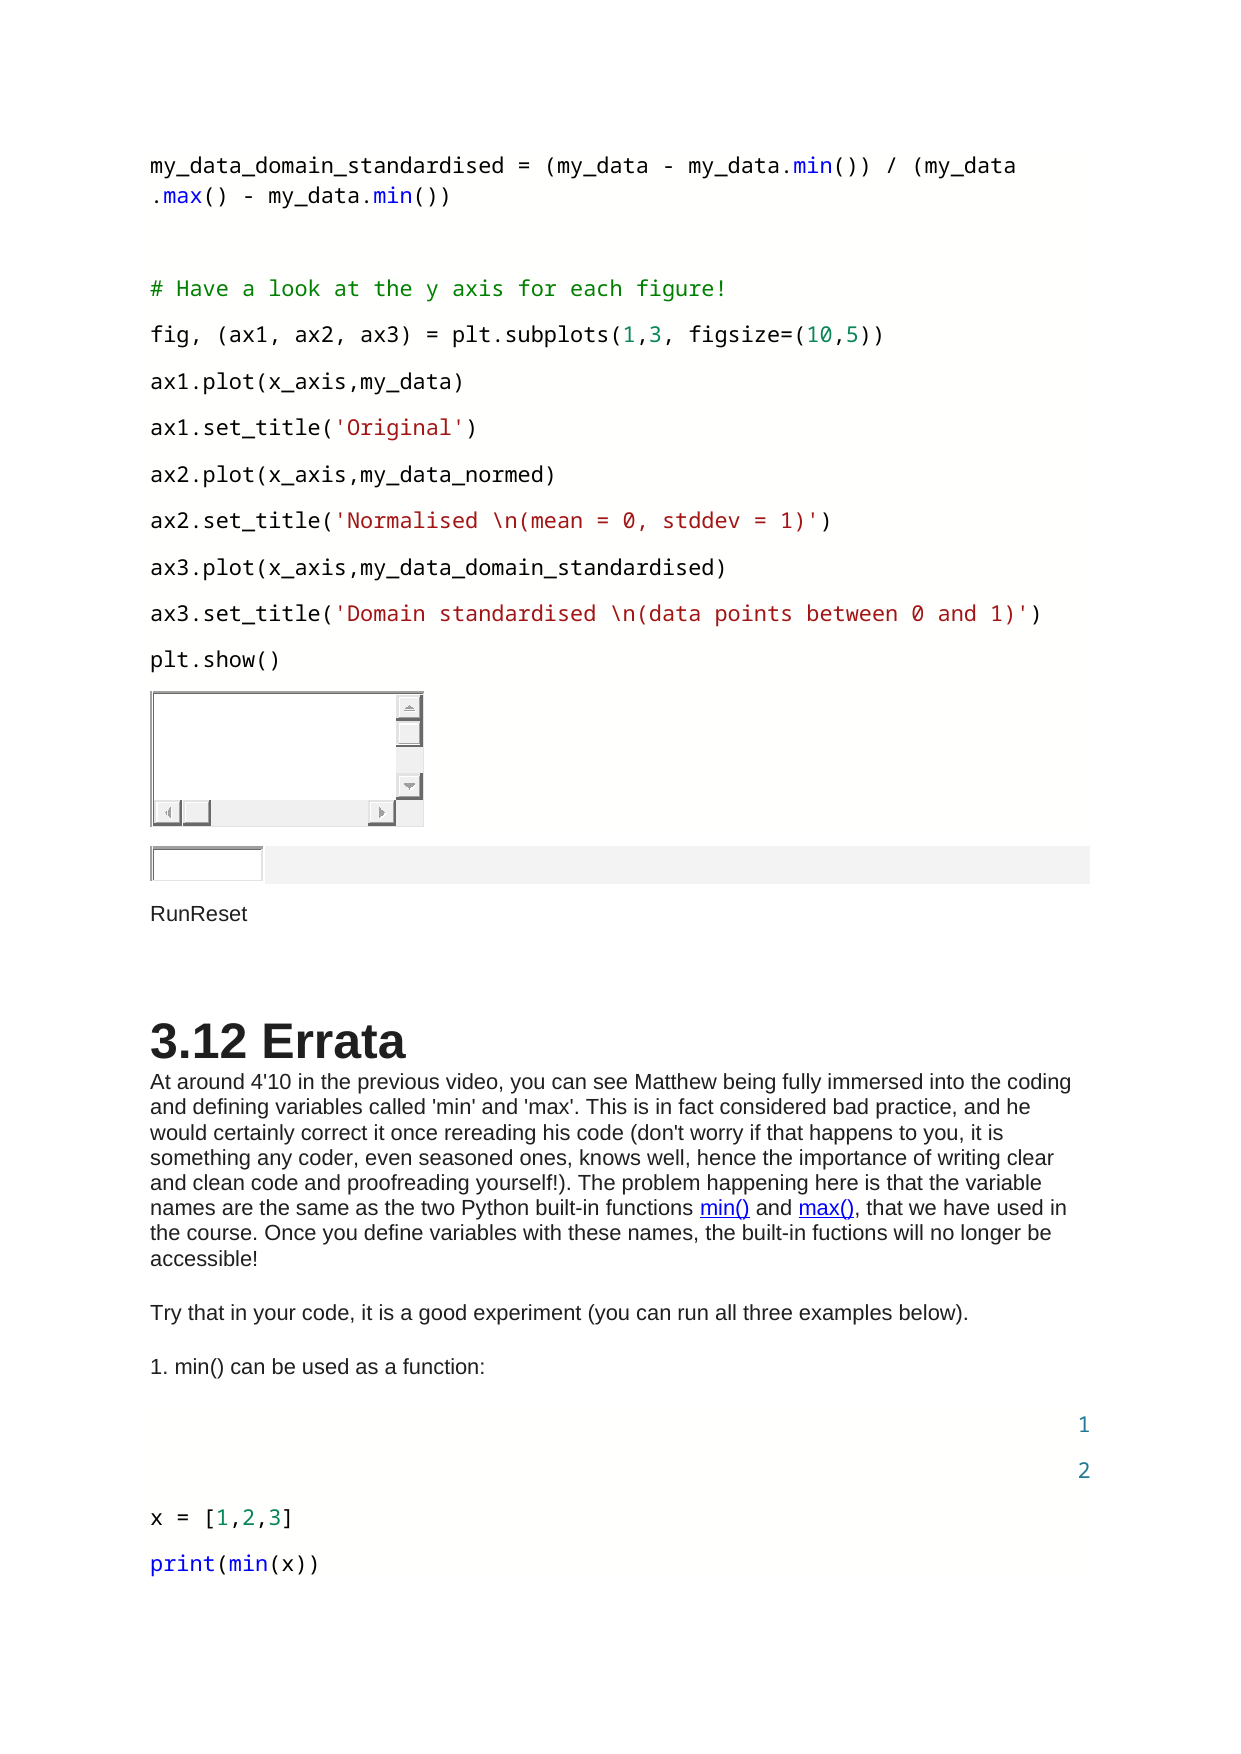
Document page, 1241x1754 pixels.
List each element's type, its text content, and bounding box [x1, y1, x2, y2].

text RunReset [150, 901, 1090, 926]
text print(min(x)) [150, 1548, 1090, 1578]
text ax1.set_title('Original') [150, 412, 1090, 442]
text ax3.plot(x_axis,my_data_domain_standardised) [150, 551, 1090, 581]
text x = [1,2,3] [150, 1501, 1090, 1531]
text 1 [150, 1408, 1090, 1438]
text fig, (ax1, ax2, ax3) = plt.subplots(1,3, figsize=(10,5)) [150, 319, 1090, 349]
text Try that in your code, it is a good experiment (you can run all three examples below). [150, 1300, 1090, 1325]
text # Have a look at the y axis for each figure! [150, 273, 1090, 302]
text ax2.set_title('Normalised \n(mean = 0, stddev = 1)') [150, 505, 1090, 535]
text 2 [150, 1455, 1090, 1485]
text 1. min() can be used as a function: [150, 1354, 1090, 1379]
text ax2.plot(x_axis,my_data_normed) [150, 458, 1090, 488]
text At around 4'10 in the previous video, you can see Matthew being fully immersed into the coding and defining variables called 'min' and 'max'. This is in fact considered bad practice, and he would certainly correct it once rereading his code (don't worry if that happens to you, it is something any coder, even seasoned ones, knows well, hence the importance of writing clear and clean code and proofreading yourself!). The problem happening here is that the variable names are the same as the two Python built-in functions min() and max(), that we have used in the course. Once you define variables with these names, the built-in fuctions will no longer be accessible! [150, 1069, 1090, 1271]
text my_data_domain_standardised = (my_data - my_data.min()) / (my_data.max() - my_data.min()) [150, 150, 1090, 209]
text ax1.plot(x_axis,my_data) [150, 366, 1090, 395]
text ax3.set_title('Domain standardised \n(data points between 0 and 1)') [150, 598, 1090, 628]
text plt.show() [150, 644, 1090, 674]
subtitle 3.12 Errata [150, 1011, 1090, 1069]
